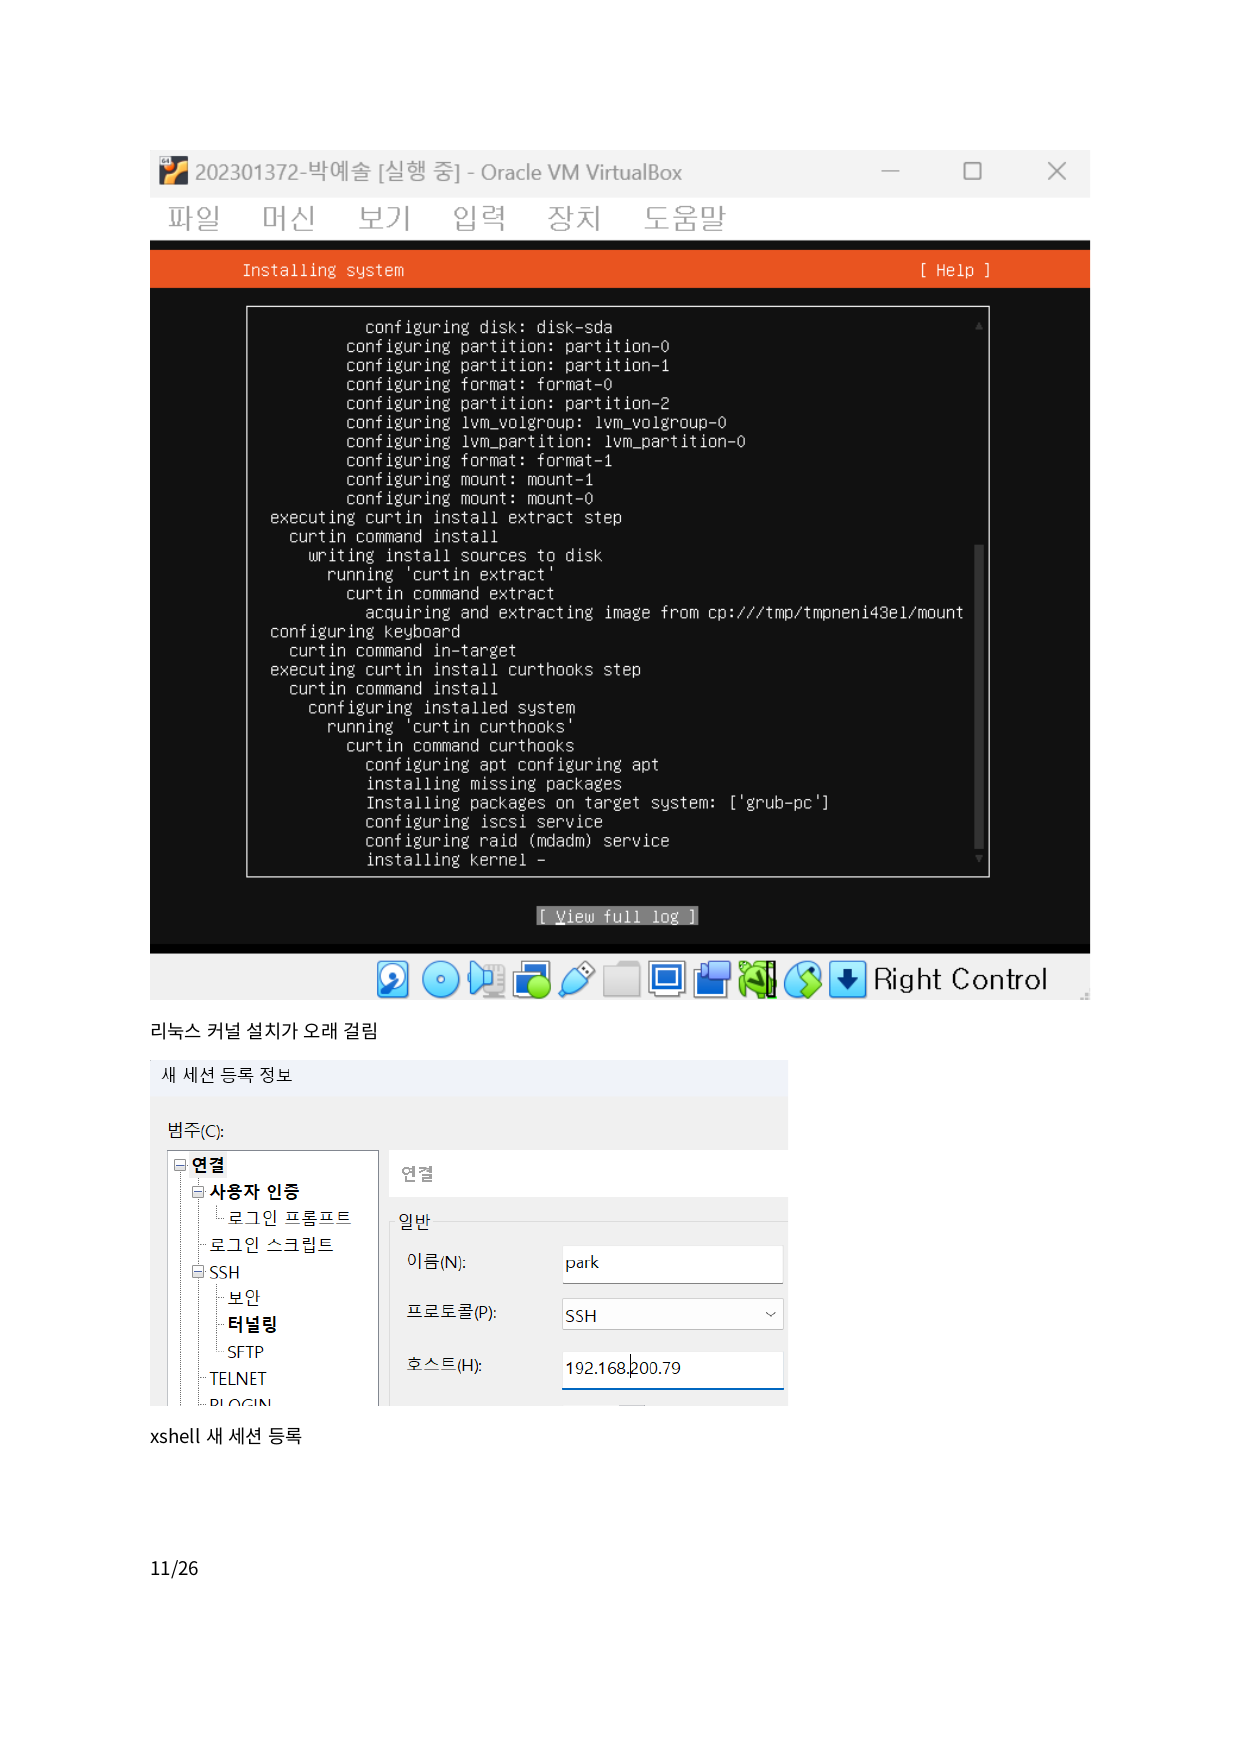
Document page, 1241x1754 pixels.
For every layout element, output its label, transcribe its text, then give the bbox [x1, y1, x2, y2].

text xshell 새 세션 등록 [150, 1422, 1090, 1449]
picture [150, 150, 1091, 1000]
text 리눅스 커널 설치가 오래 걸림 [150, 1017, 1090, 1044]
text 11/26 [150, 1553, 1090, 1581]
picture [150, 1060, 789, 1406]
